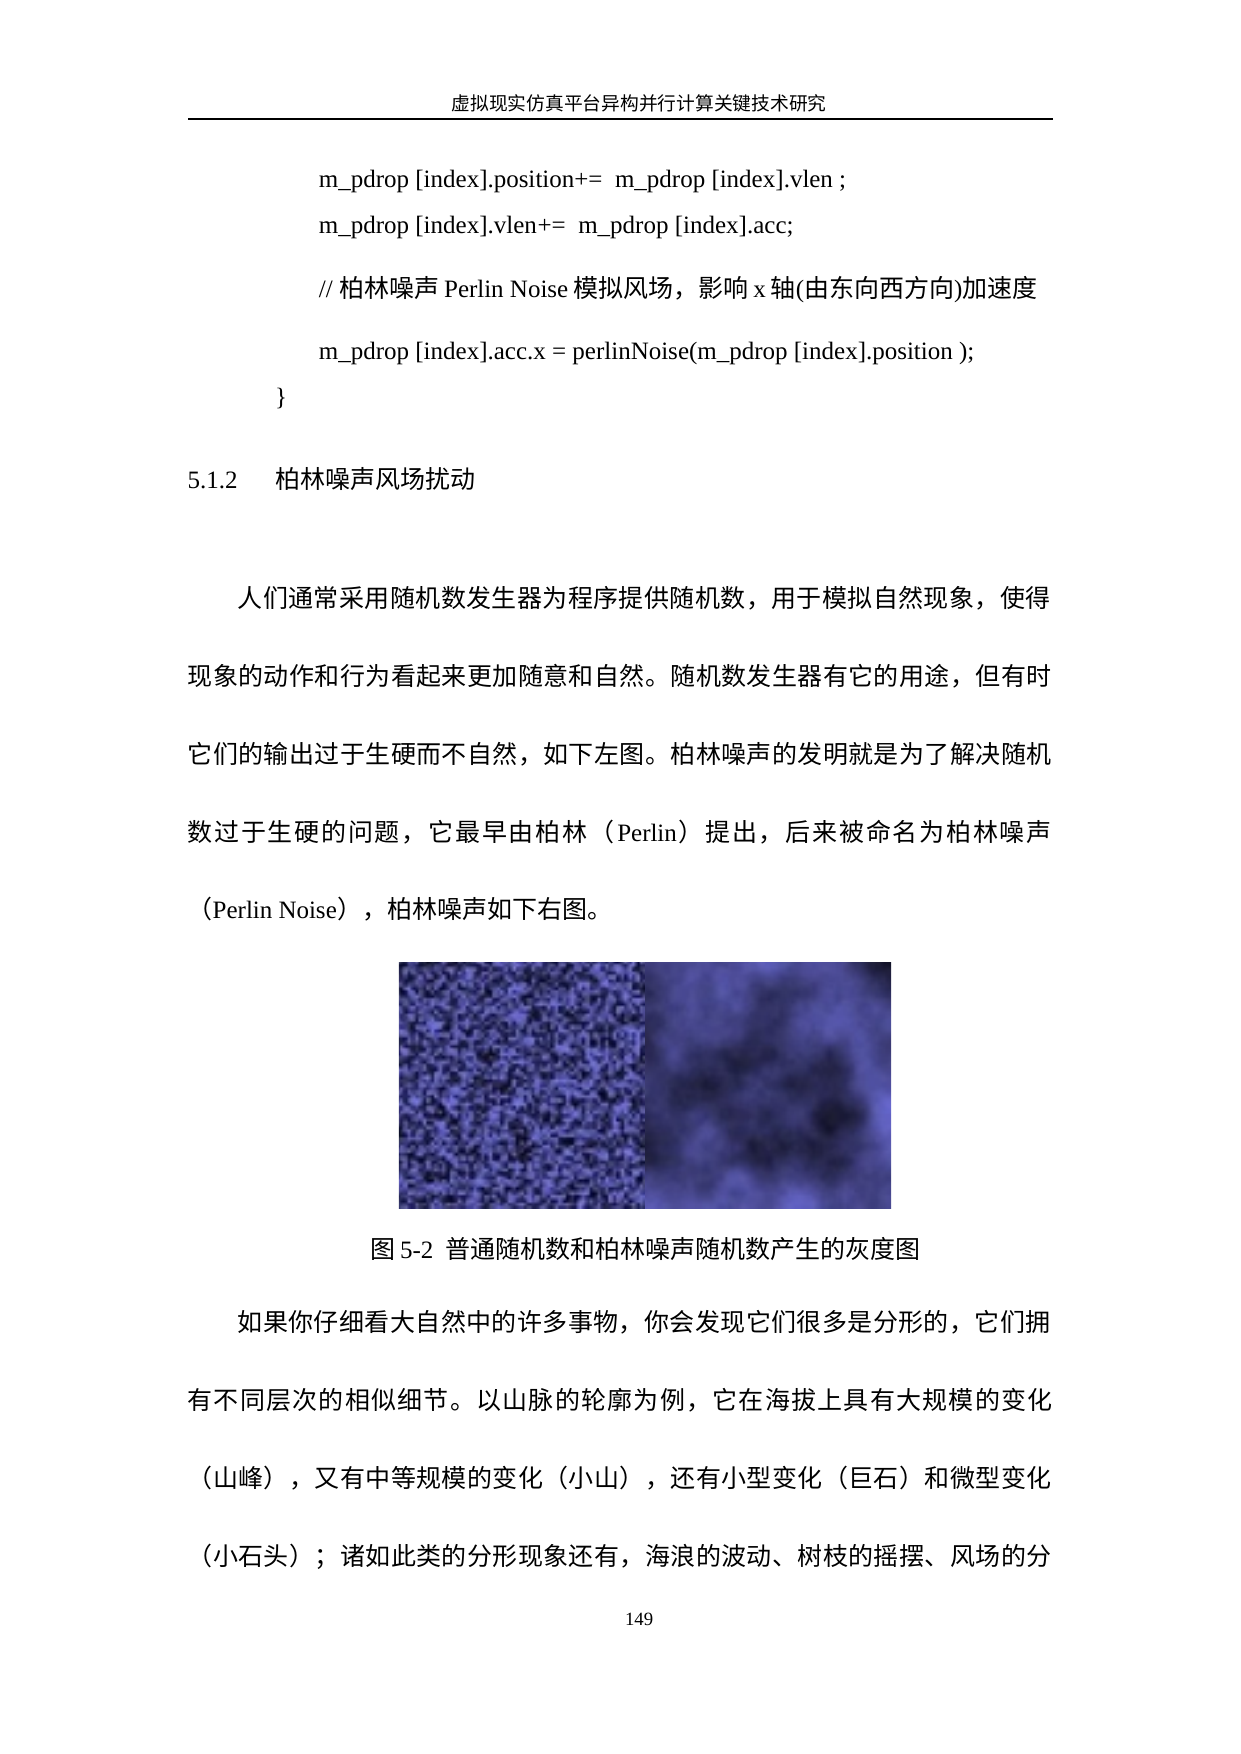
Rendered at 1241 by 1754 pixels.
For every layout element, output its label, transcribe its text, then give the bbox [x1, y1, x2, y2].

text 人们通常采用随机数发生器为程序提供随机数，用于模拟自然现象，使得现象的动作和行为看起来更加随意和自然。随机数发生器有它的用途，但有时它们的输出过于生硬而不自然，如下左图。柏林噪声的发明就是为了解决随机数过于生硬的问题，它最早由柏林（Perlin）提出，后来被命名为柏林噪声（Perlin Noise），柏林噪声如下右图。 [187, 564, 1053, 941]
text // 柏林噪声Perlin Noise模拟风场，影响x轴(由东向西方向)加速度 [187, 254, 1053, 319]
text } [187, 380, 1053, 413]
picture [398, 962, 892, 1209]
text m_pdrop [index].vlen += m_pdrop [index].acc; [187, 208, 1053, 241]
subtitle 柏林噪声风场扰动 [187, 445, 1053, 510]
text m_pdrop [index].acc.x = perlinNoise(m_pdrop [index].position ); [187, 334, 1053, 367]
text 图5-2 普通随机数和柏林噪声随机数产生的灰度图 [187, 1216, 1053, 1281]
text m_pdrop [index].position+= m_pdrop [index].vlen ; [187, 162, 1053, 194]
